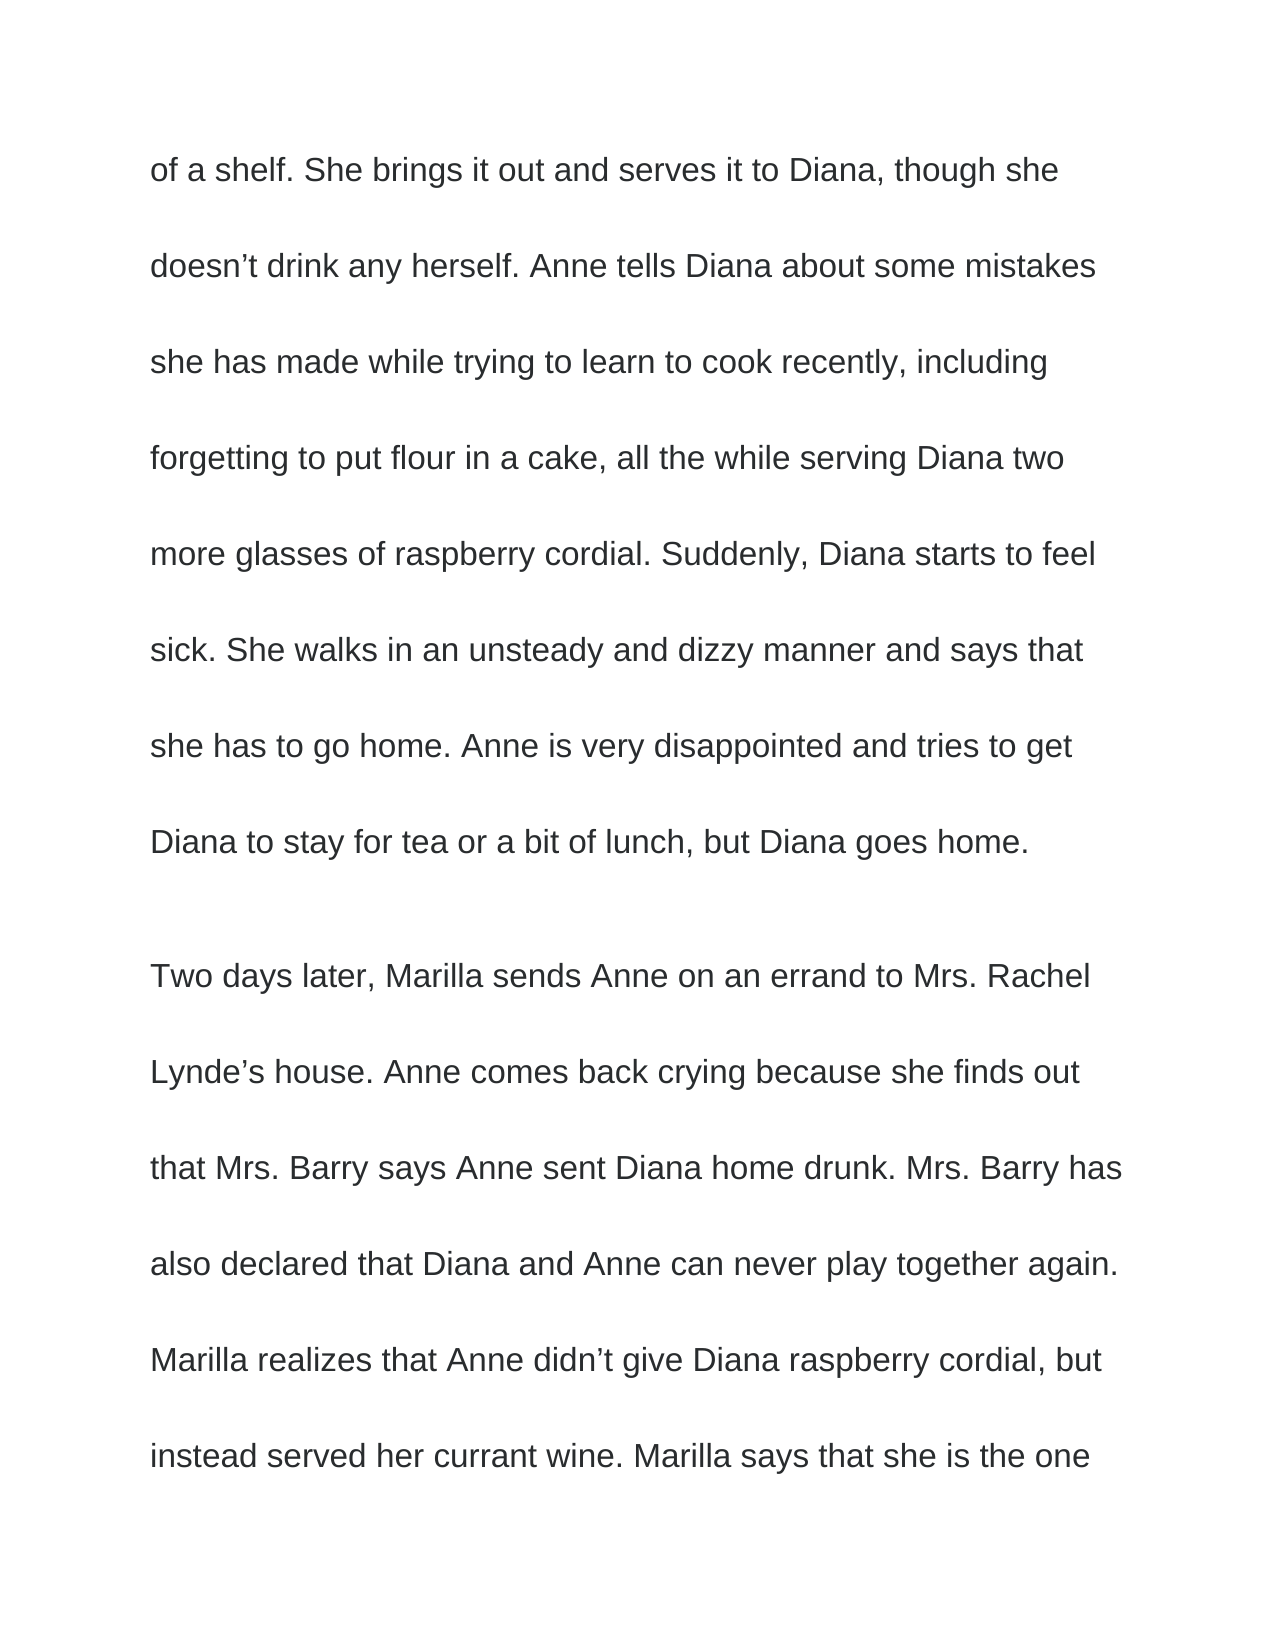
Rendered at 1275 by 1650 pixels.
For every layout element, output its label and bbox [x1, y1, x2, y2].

text [150, 150, 1125, 861]
text [150, 956, 1125, 1474]
